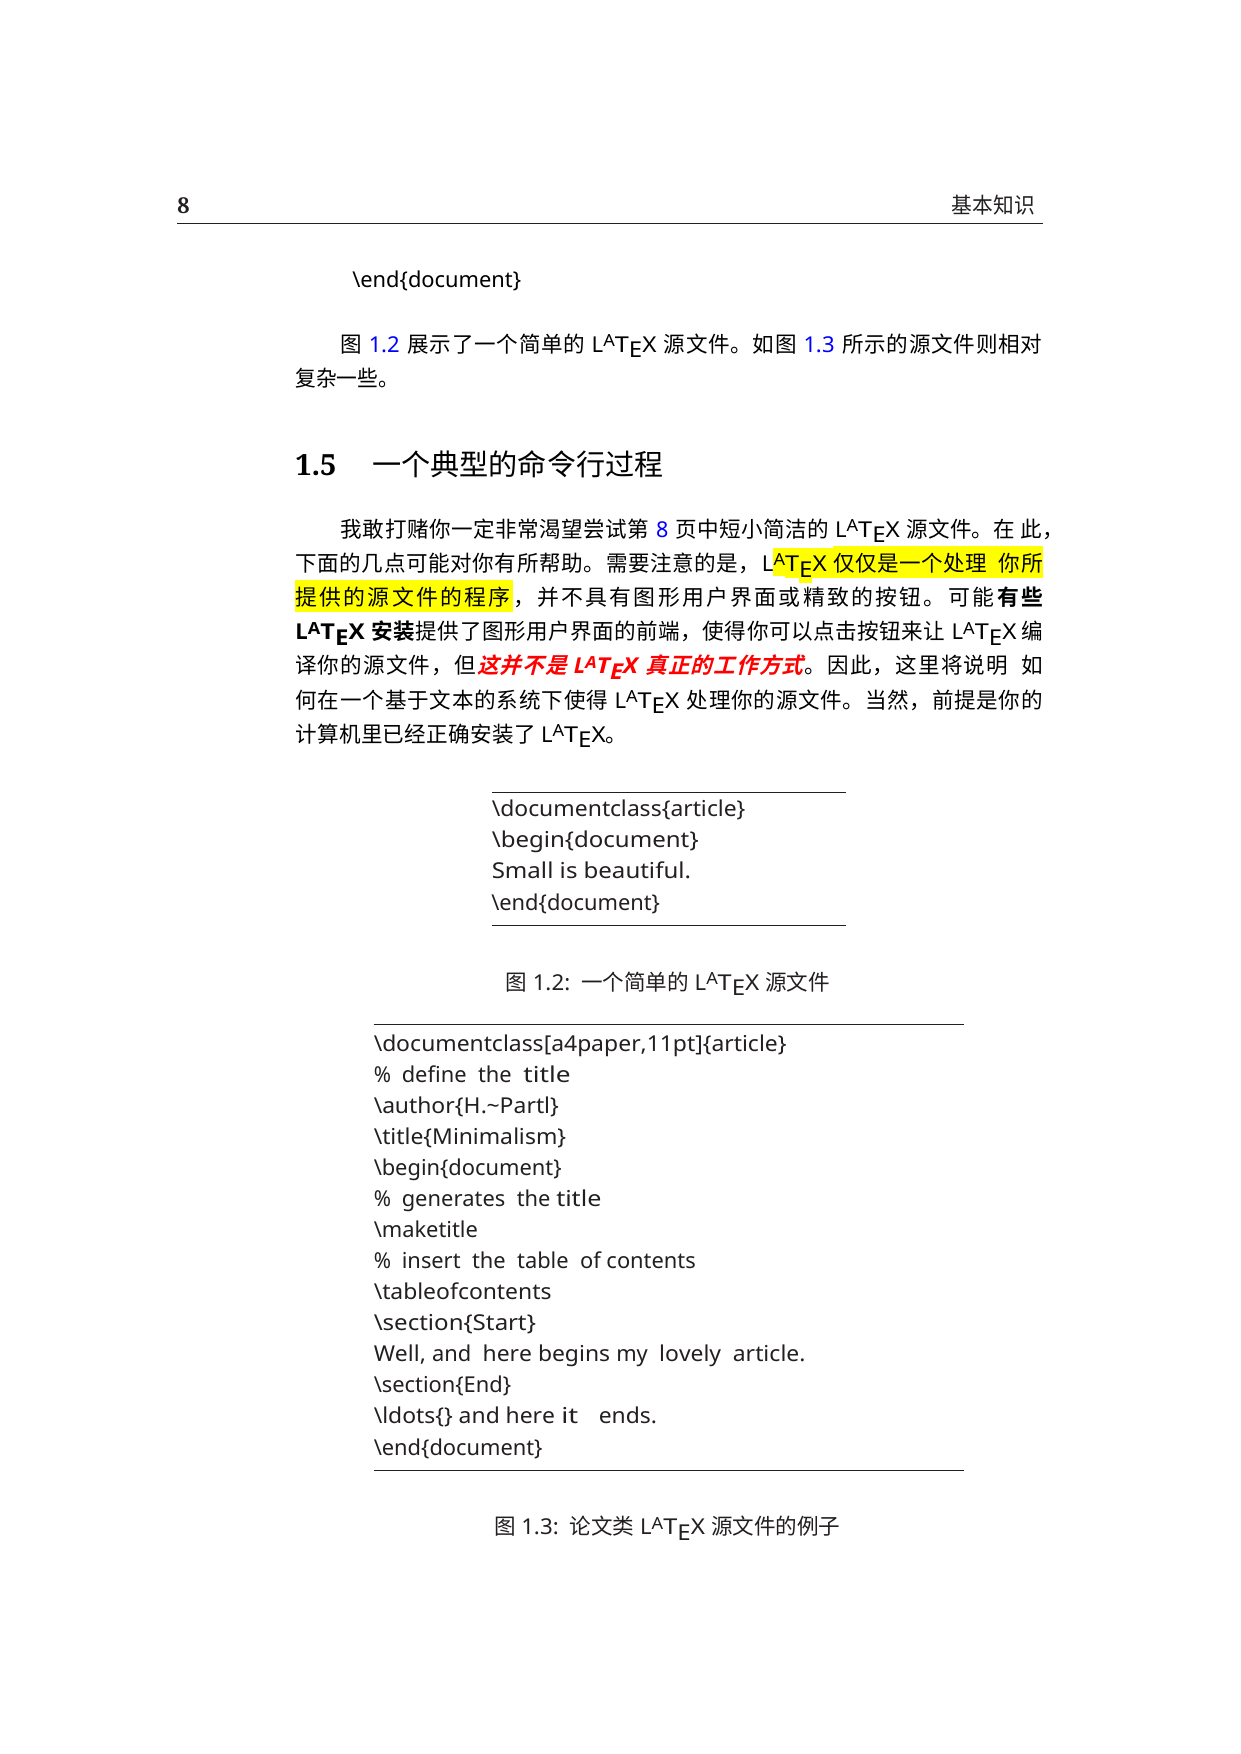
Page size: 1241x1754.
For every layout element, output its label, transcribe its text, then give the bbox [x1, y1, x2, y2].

text \section{End} [373, 1369, 1065, 1399]
text % generates the title [373, 1183, 1065, 1213]
text \maketitle [373, 1214, 1065, 1244]
text 图 1.2: 一个简单的 LATEX 源文件 [505, 967, 1065, 1002]
text \begin{document} [373, 1152, 1065, 1182]
text \end{document} [373, 1432, 1065, 1461]
text \end{document} [352, 263, 1065, 293]
subtitle 一个典型的命令行过程 [295, 444, 1065, 483]
text \documentclass{article} [492, 793, 1065, 823]
text 8 基本知识 [177, 188, 1065, 219]
text \tableofcontents [373, 1276, 1065, 1306]
text 图 1.3: 论文类 LATEX 源文件的例子 [494, 1511, 1065, 1547]
text \begin{document} Small is beautiful. [492, 824, 765, 885]
text \end{document} [200, 887, 951, 916]
text \title{Minimalism} [373, 1121, 1065, 1151]
text 图 1.2 展示了一个简单的 LATEX 源文件。如图 1.3 所示的源文件则相对 复杂一些。 [295, 325, 1043, 393]
text % define the title [373, 1059, 1065, 1089]
text \documentclass[a4paper,11pt]{article} [373, 1024, 1065, 1058]
text % insert the table of contents [373, 1245, 1065, 1275]
text 我敢打赌你一定非常渴望尝试第 8 页中短小简洁的 LATEX 源文件。在 此，下面的几点可能对你有所帮助。需要注意的是，LATEX 仅仅是一个处理 你所提供的源文件的程序，并不具有图形用户界面或精致的按钮。可能有些LATEX 安装提供了图形用户界面的前端，使得你可以点击按钮来让 LATEX编译你的源文件，但这并不是 LATEX 真正的工作方式。因此，这里将说明 如何在一个基于文本的系统下使得 LATEX 处理你的源文件。当然，前提是你的计算机里已经正确安装了 LATEX。 [295, 510, 1043, 749]
text \ldots{} and here it ends. [373, 1401, 1065, 1430]
text Well, and here begins my lovely article. [373, 1338, 1065, 1368]
text \author{H.~Partl} [373, 1090, 1065, 1120]
text \section{Start} [373, 1307, 1065, 1337]
